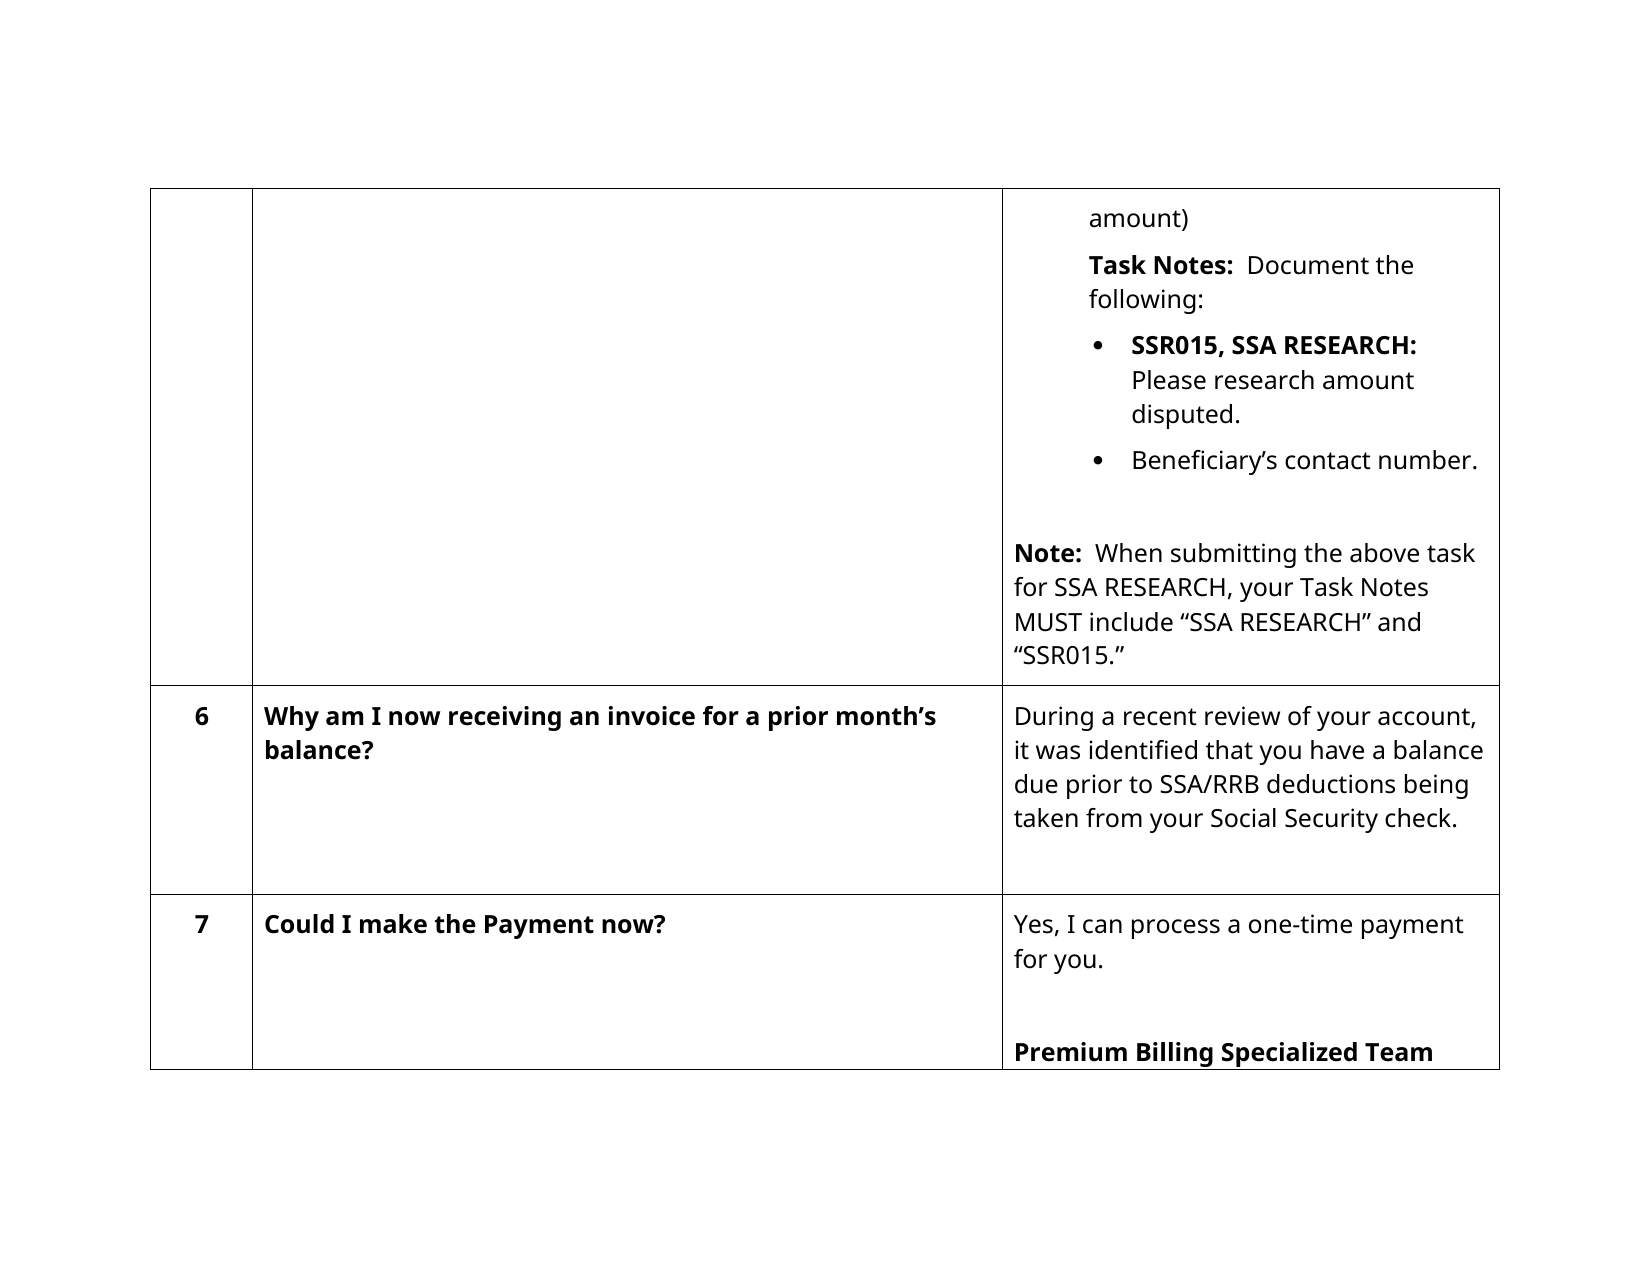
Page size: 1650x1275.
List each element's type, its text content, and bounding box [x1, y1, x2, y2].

table_cell 6 [151, 686, 252, 894]
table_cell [1003, 189, 1499, 685]
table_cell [253, 895, 1002, 1068]
table_cell During a recent review of your account, it was identified that you have a balance due prior to SSA/RRB deductions being taken from your Social Security check. [1003, 686, 1499, 894]
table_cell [253, 189, 1002, 685]
table_cell 5 [151, 189, 252, 685]
table_cell 7 [151, 895, 252, 1068]
table_cell Why am I now receiving an invoice for a prior month’s balance? [253, 686, 1002, 894]
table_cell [1003, 895, 1499, 1068]
